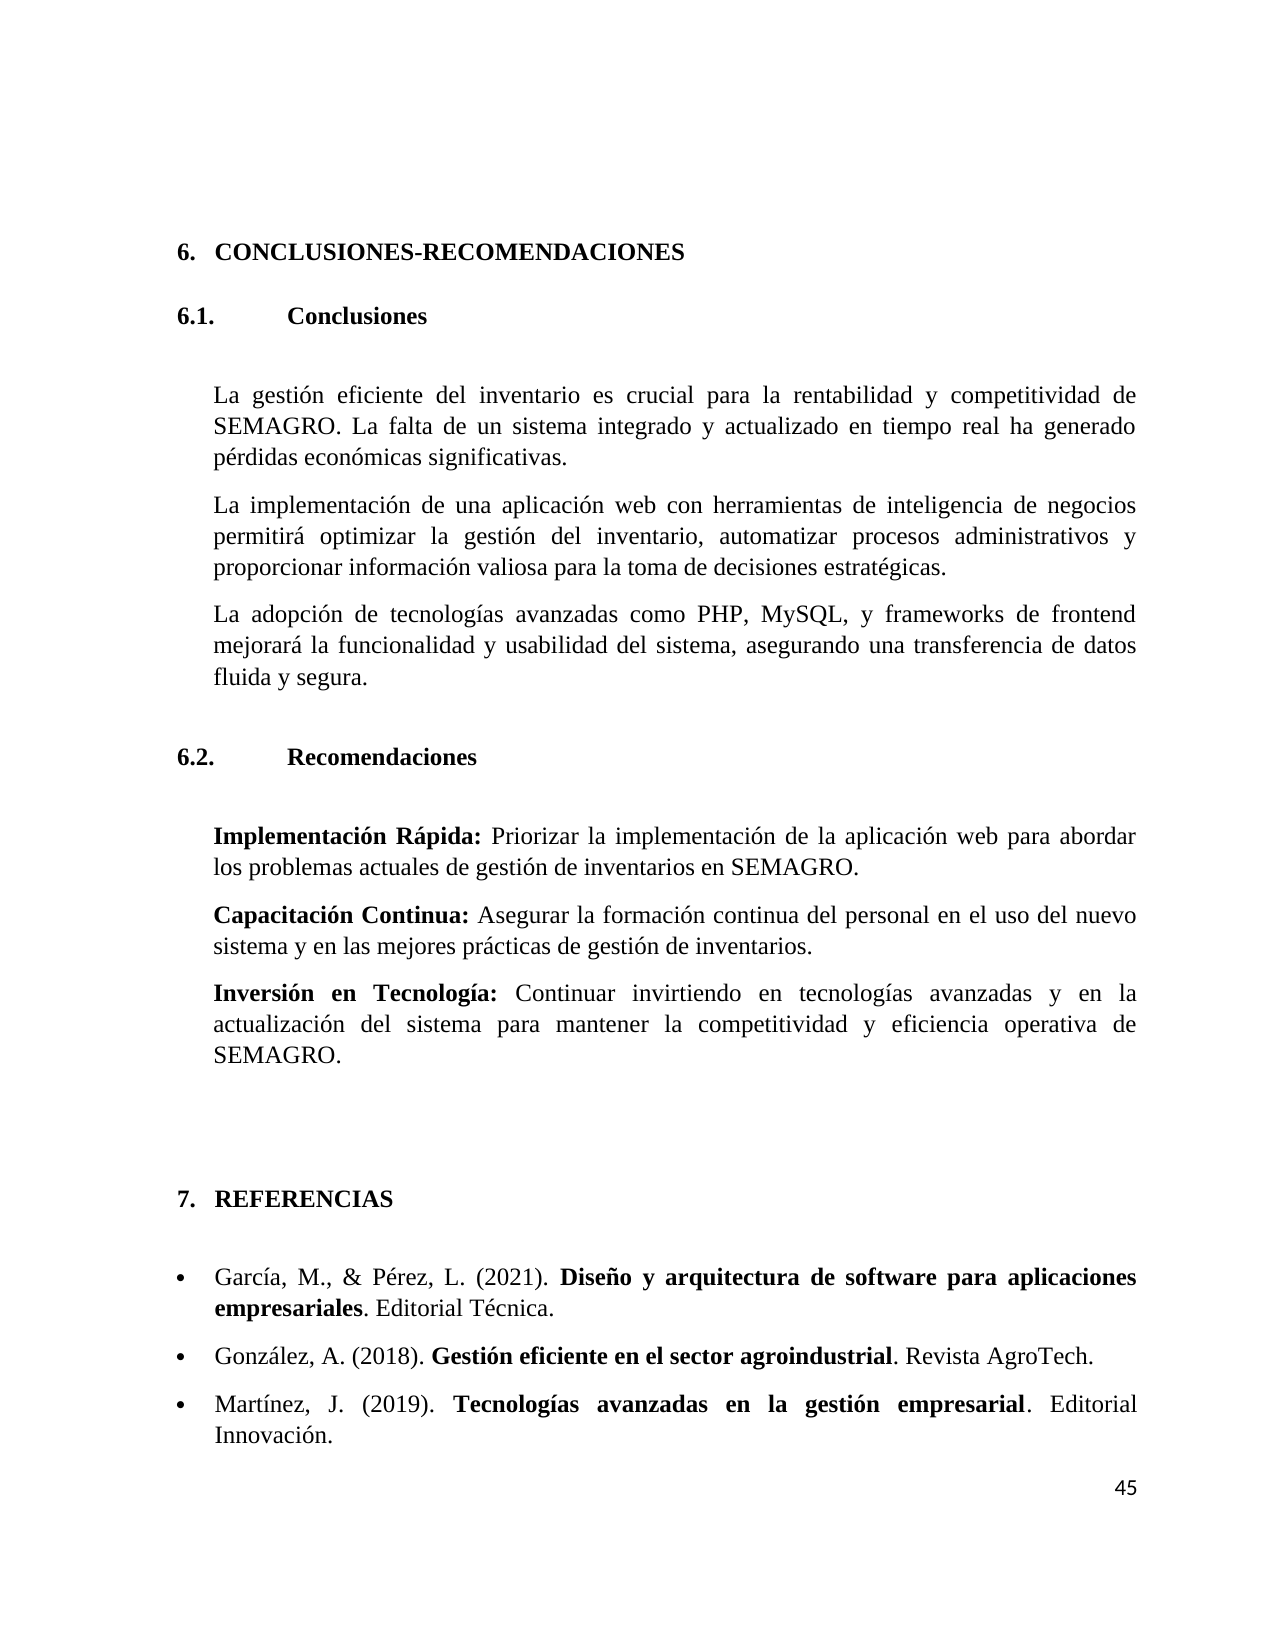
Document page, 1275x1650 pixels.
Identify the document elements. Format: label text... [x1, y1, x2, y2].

subtitle Conclusiones [177, 301, 1137, 330]
list García, M., & Pérez, L. (2021). Diseño y arquitectura de software para aplicaciones empresariales. Editorial Técnica. [177, 1262, 1137, 1322]
text La gestión eficiente del inventario es crucial para la rentabilidad y competitividad de SEMAGRO. La falta de un sistema integrado y actualizado en tiempo real ha generado pérdidas económicas significativas. [213, 380, 1137, 471]
subtitle REFERENCIAS [177, 1184, 1137, 1212]
list Martínez, J. (2019). Tecnologías avanzadas en la gestión empresarial. Editorial Innovación. [177, 1389, 1137, 1449]
text Implementación Rápida: Priorizar la implementación de la aplicación web para abordar los problemas actuales de gestión de inventarios en SEMAGRO. [213, 821, 1137, 881]
subtitle Recomendaciones [177, 742, 1137, 771]
subtitle CONCLUSIONES-RECOMENDACIONES [177, 237, 1137, 266]
list González, A. (2018). Gestión eficiente en el sector agroindustrial. Revista AgroTech. [177, 1341, 1137, 1370]
text Capacitación Continua: Asegurar la formación continua del personal en el uso del nuevo sistema y en las mejores prácticas de gestión de inventarios. [213, 900, 1137, 959]
text La implementación de una aplicación web con herramientas de inteligencia de negocios permitirá optimizar la gestión del inventario, automatizar procesos administrativos y proporcionar información valiosa para la toma de decisiones estratégicas. [213, 490, 1137, 581]
text Inversión en Tecnología: Continuar invirtiendo en tecnologías avanzadas y en la actualización del sistema para mantener la competitividad y eficiencia operativa de SEMAGRO. [213, 978, 1137, 1069]
text La adopción de tecnologías avanzadas como PHP, MySQL, y frameworks de frontend mejorará la funcionalidad y usabilidad del sistema, asegurando una transferencia de datos fluida y segura. [213, 599, 1137, 690]
